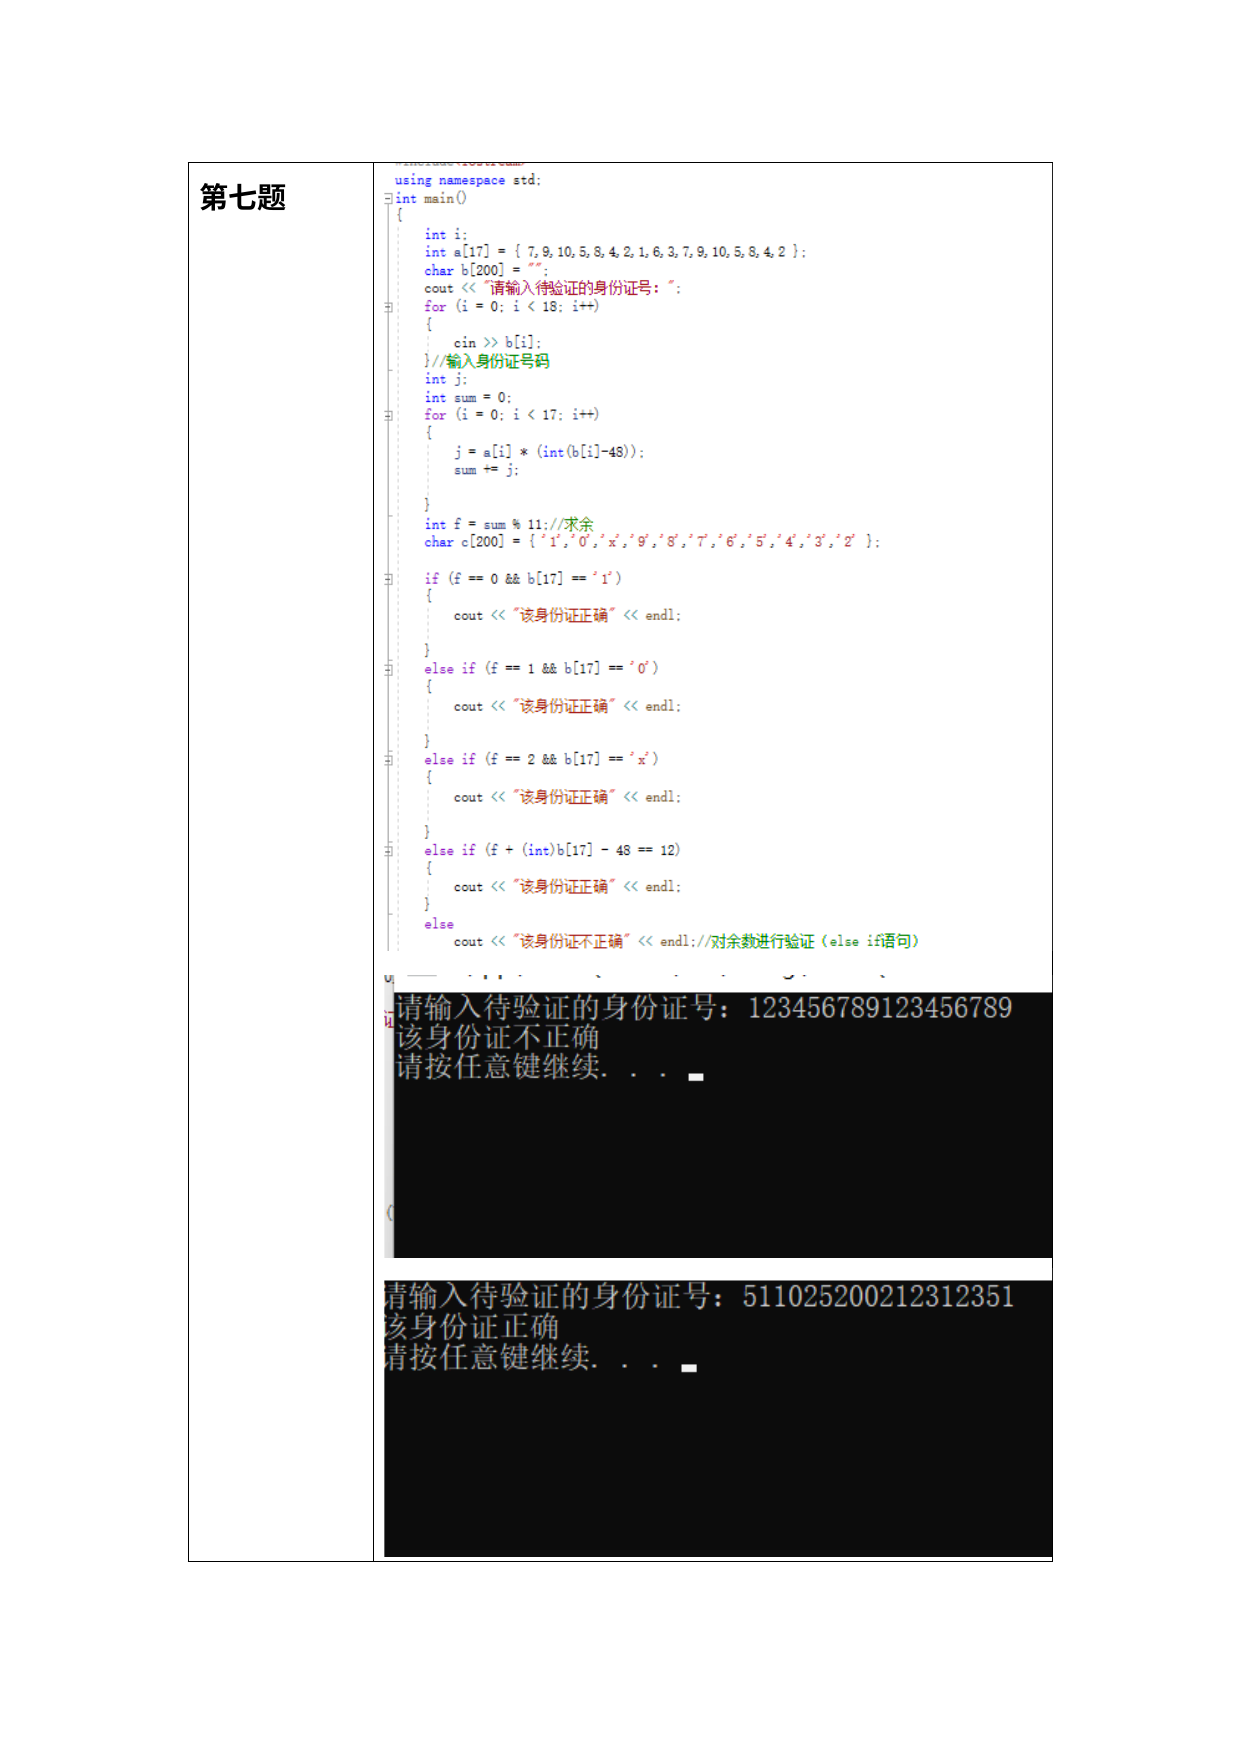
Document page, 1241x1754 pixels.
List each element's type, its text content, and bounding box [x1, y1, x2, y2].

table_cell [374, 163, 1052, 1561]
picture [384, 975, 1053, 1258]
picture [384, 163, 1053, 951]
table_cell 第七题 [189, 163, 373, 1561]
picture [384, 1268, 1053, 1557]
